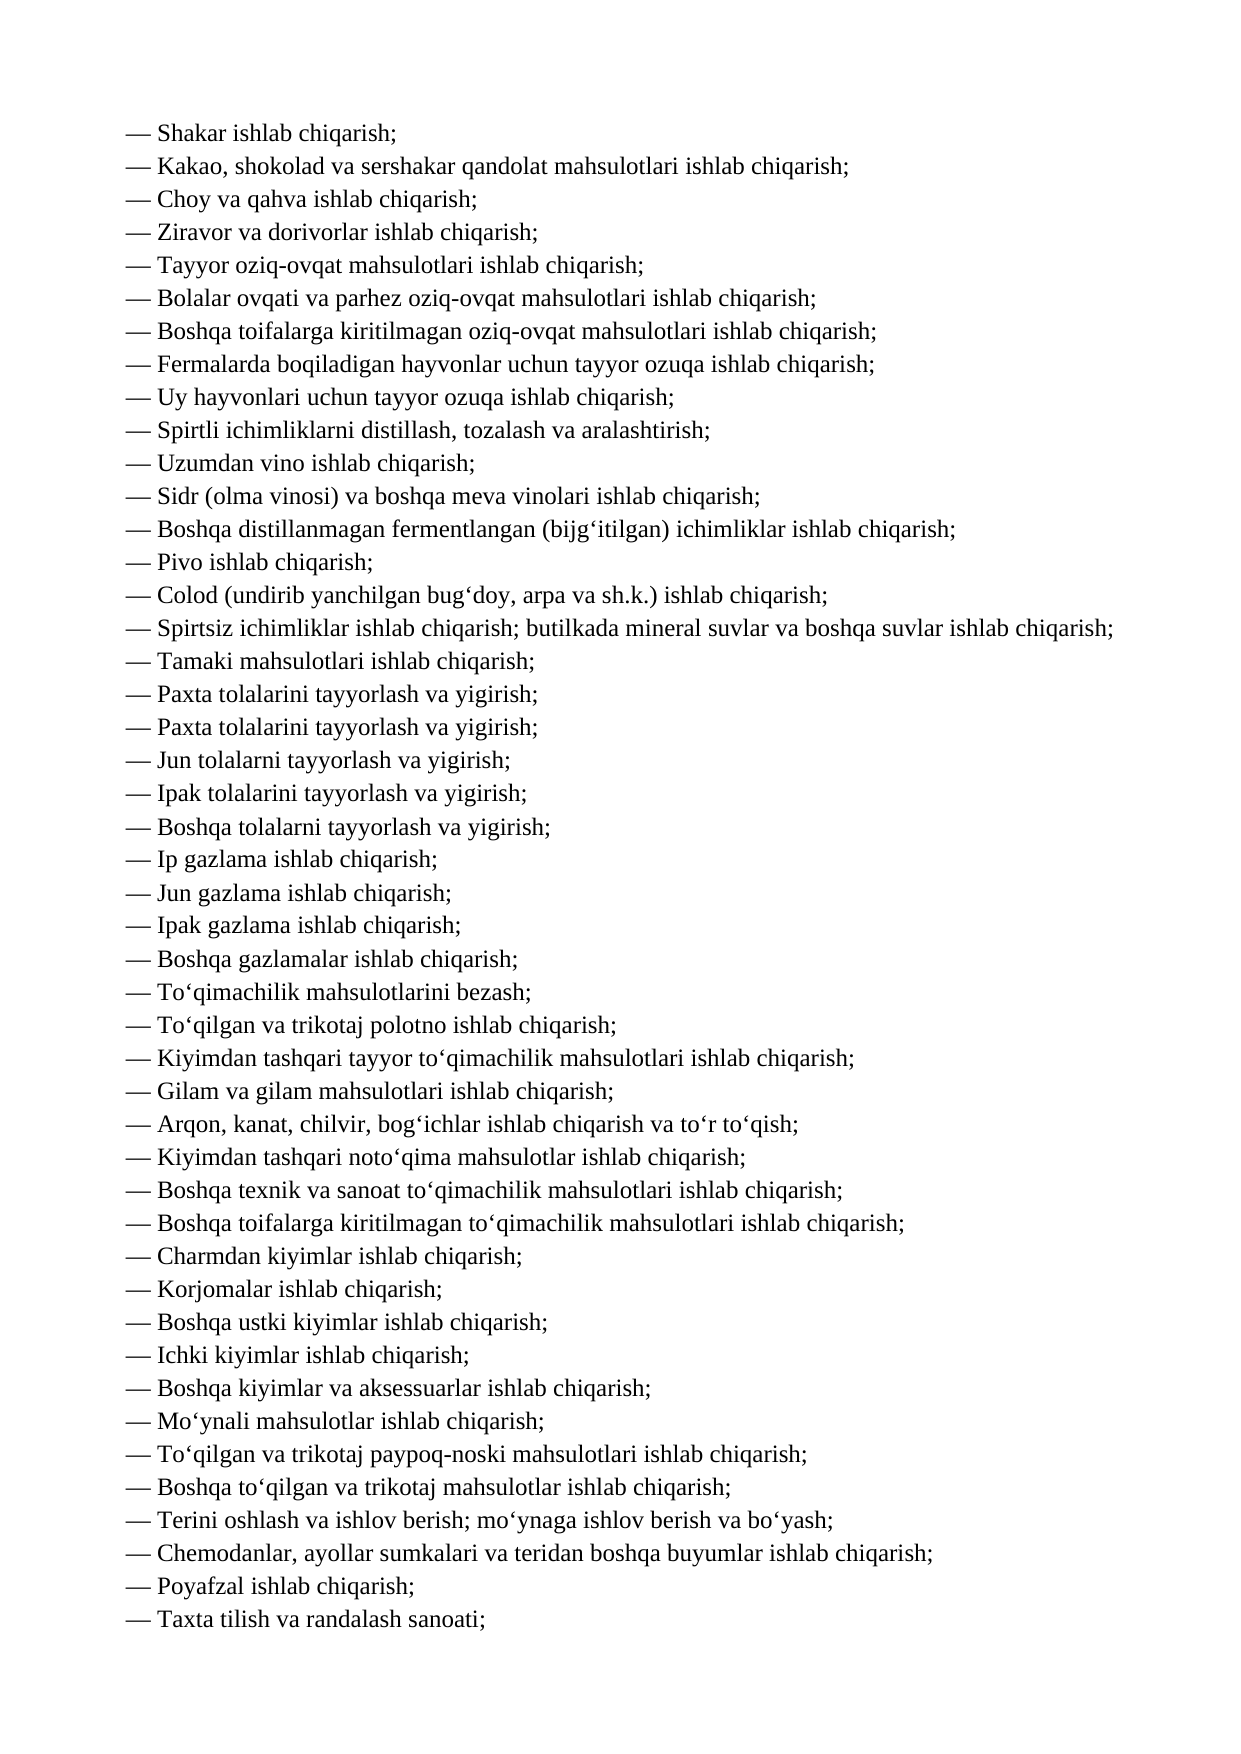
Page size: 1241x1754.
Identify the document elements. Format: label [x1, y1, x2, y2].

text [126, 118, 1157, 1633]
